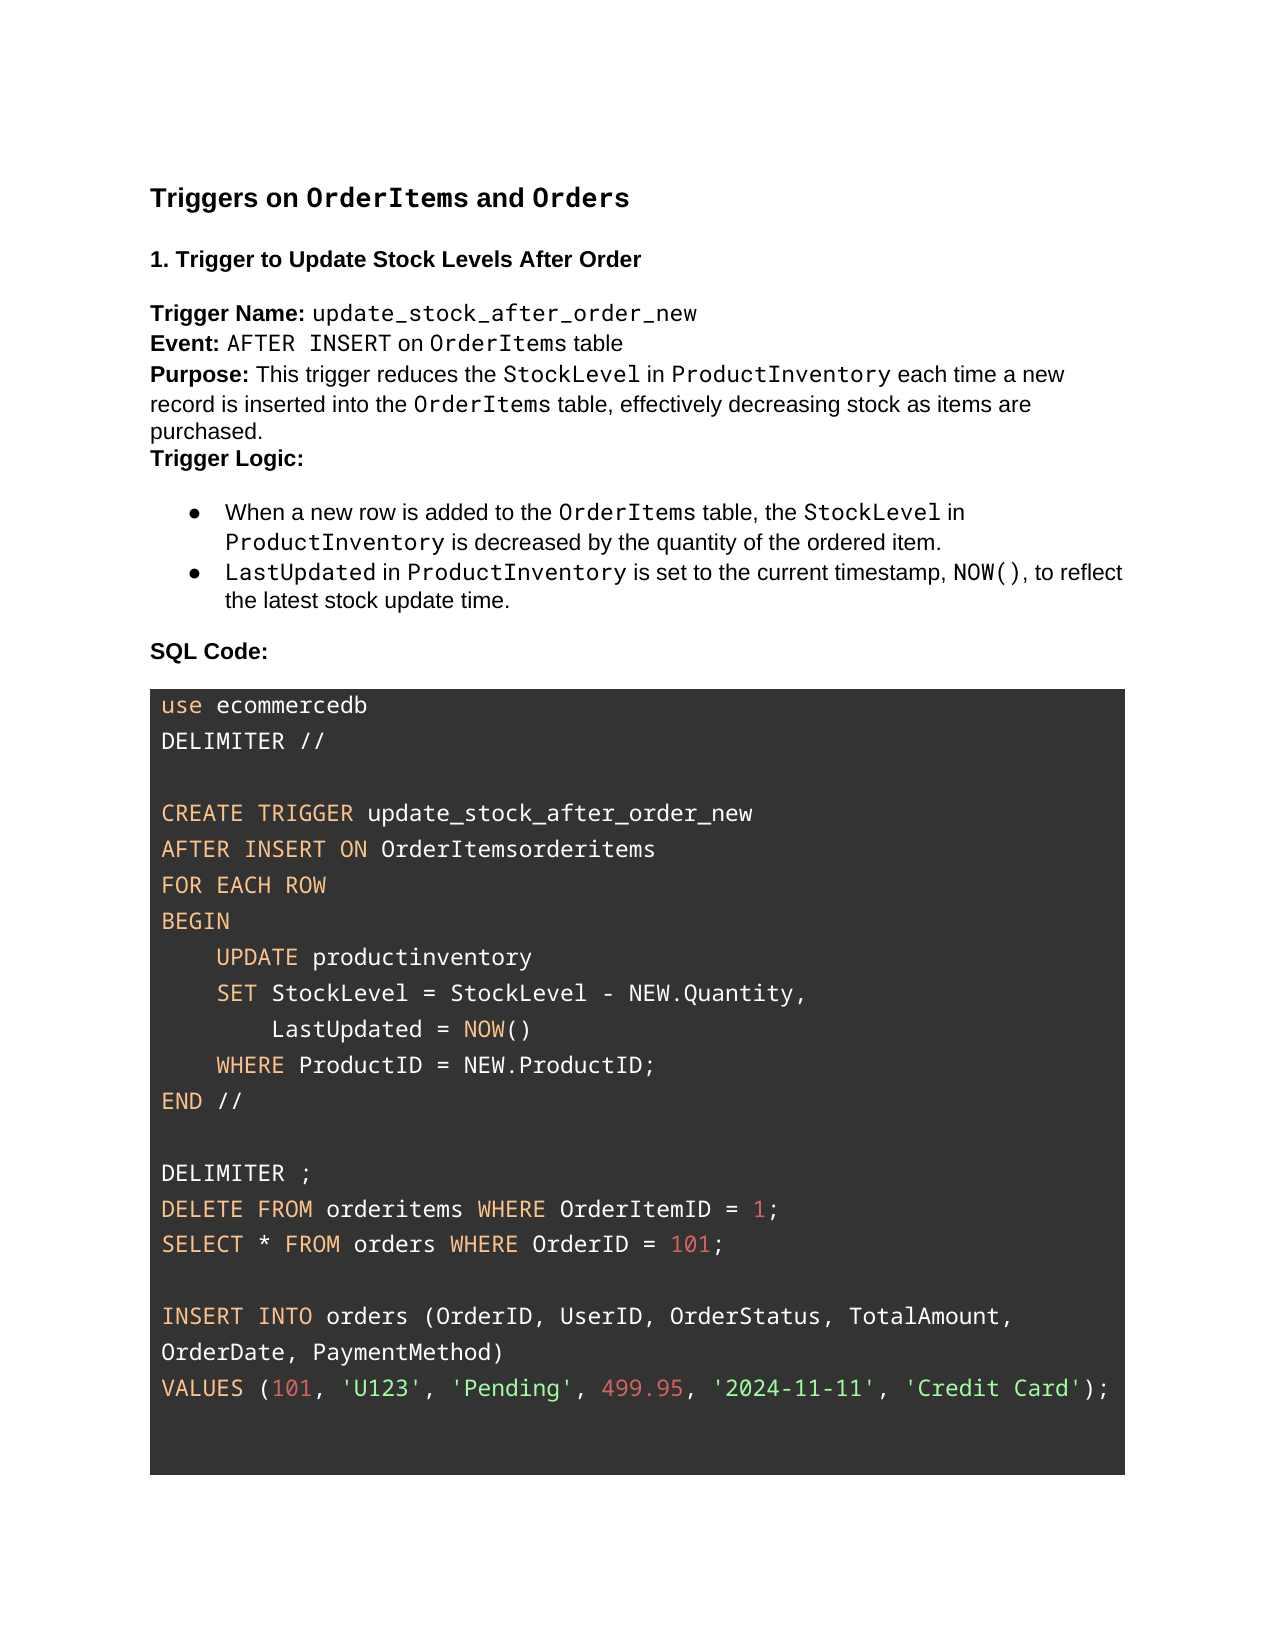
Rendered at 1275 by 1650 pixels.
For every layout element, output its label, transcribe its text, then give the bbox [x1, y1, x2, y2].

subtitle Triggers on OrderItems and Orders 1. Trigger to Update Stock Levels After Order [150, 179, 1125, 272]
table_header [150, 689, 1125, 1475]
text SQL Code: [150, 638, 1125, 664]
text Trigger Name: update_stock_after_order_new Event: AFTER INSERT on OrderItems table Purpose: This trigger reduces the StockLevel in ProductInventory each time a new record is inserted into the OrderItems table, effectively decreasing stock as items are purchased. Trigger Logic: [150, 297, 1125, 471]
list When a new row is added to the OrderItems table, the StockLevel in ProductInventory is decreased by the quantity of the ordered item. [187, 496, 1125, 556]
list LastUpdated in ProductInventory is set to the current timestamp, NOW(), to reflect the latest stock update time. [187, 556, 1125, 613]
